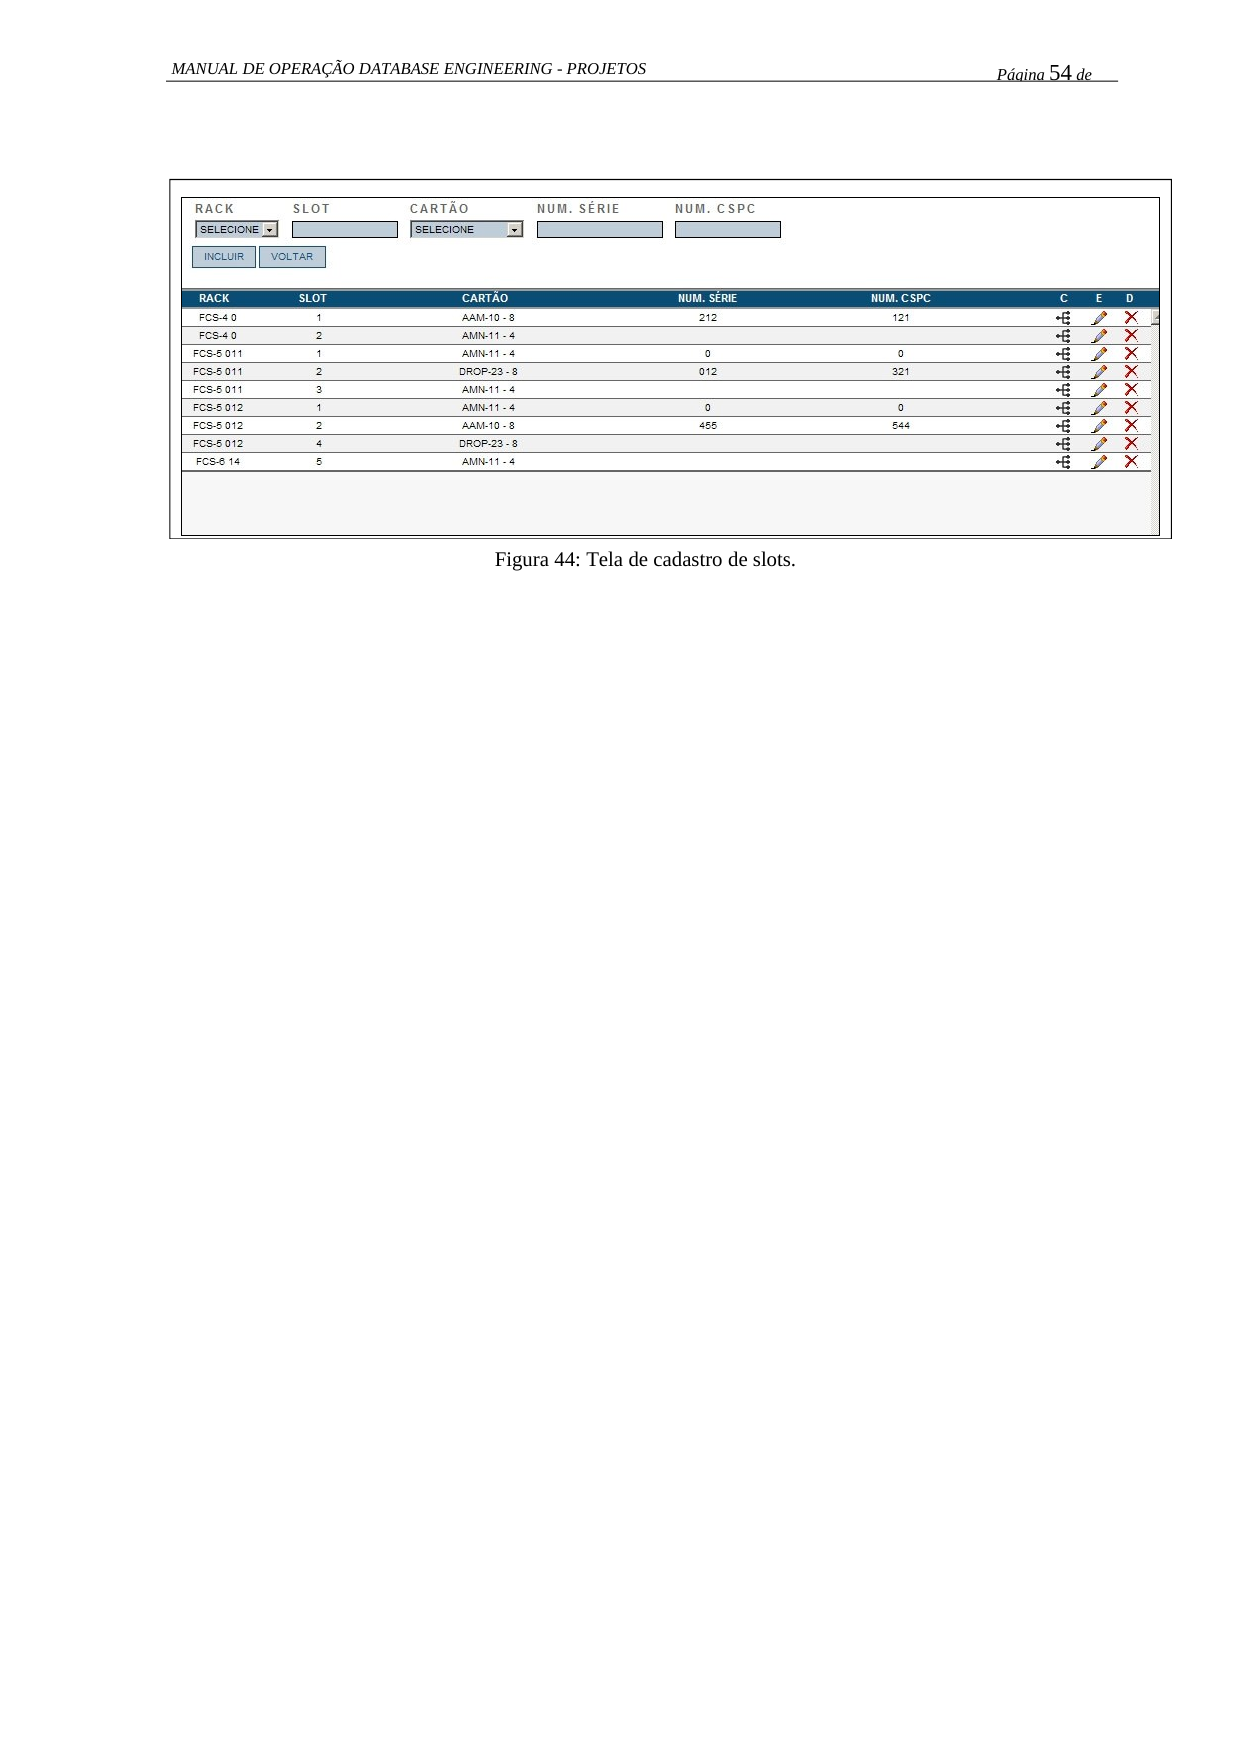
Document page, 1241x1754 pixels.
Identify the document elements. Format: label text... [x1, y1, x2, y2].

picture [182, 198, 1159, 535]
text Figura 44: Tela de cadastro de slots. [494, 547, 1203, 571]
